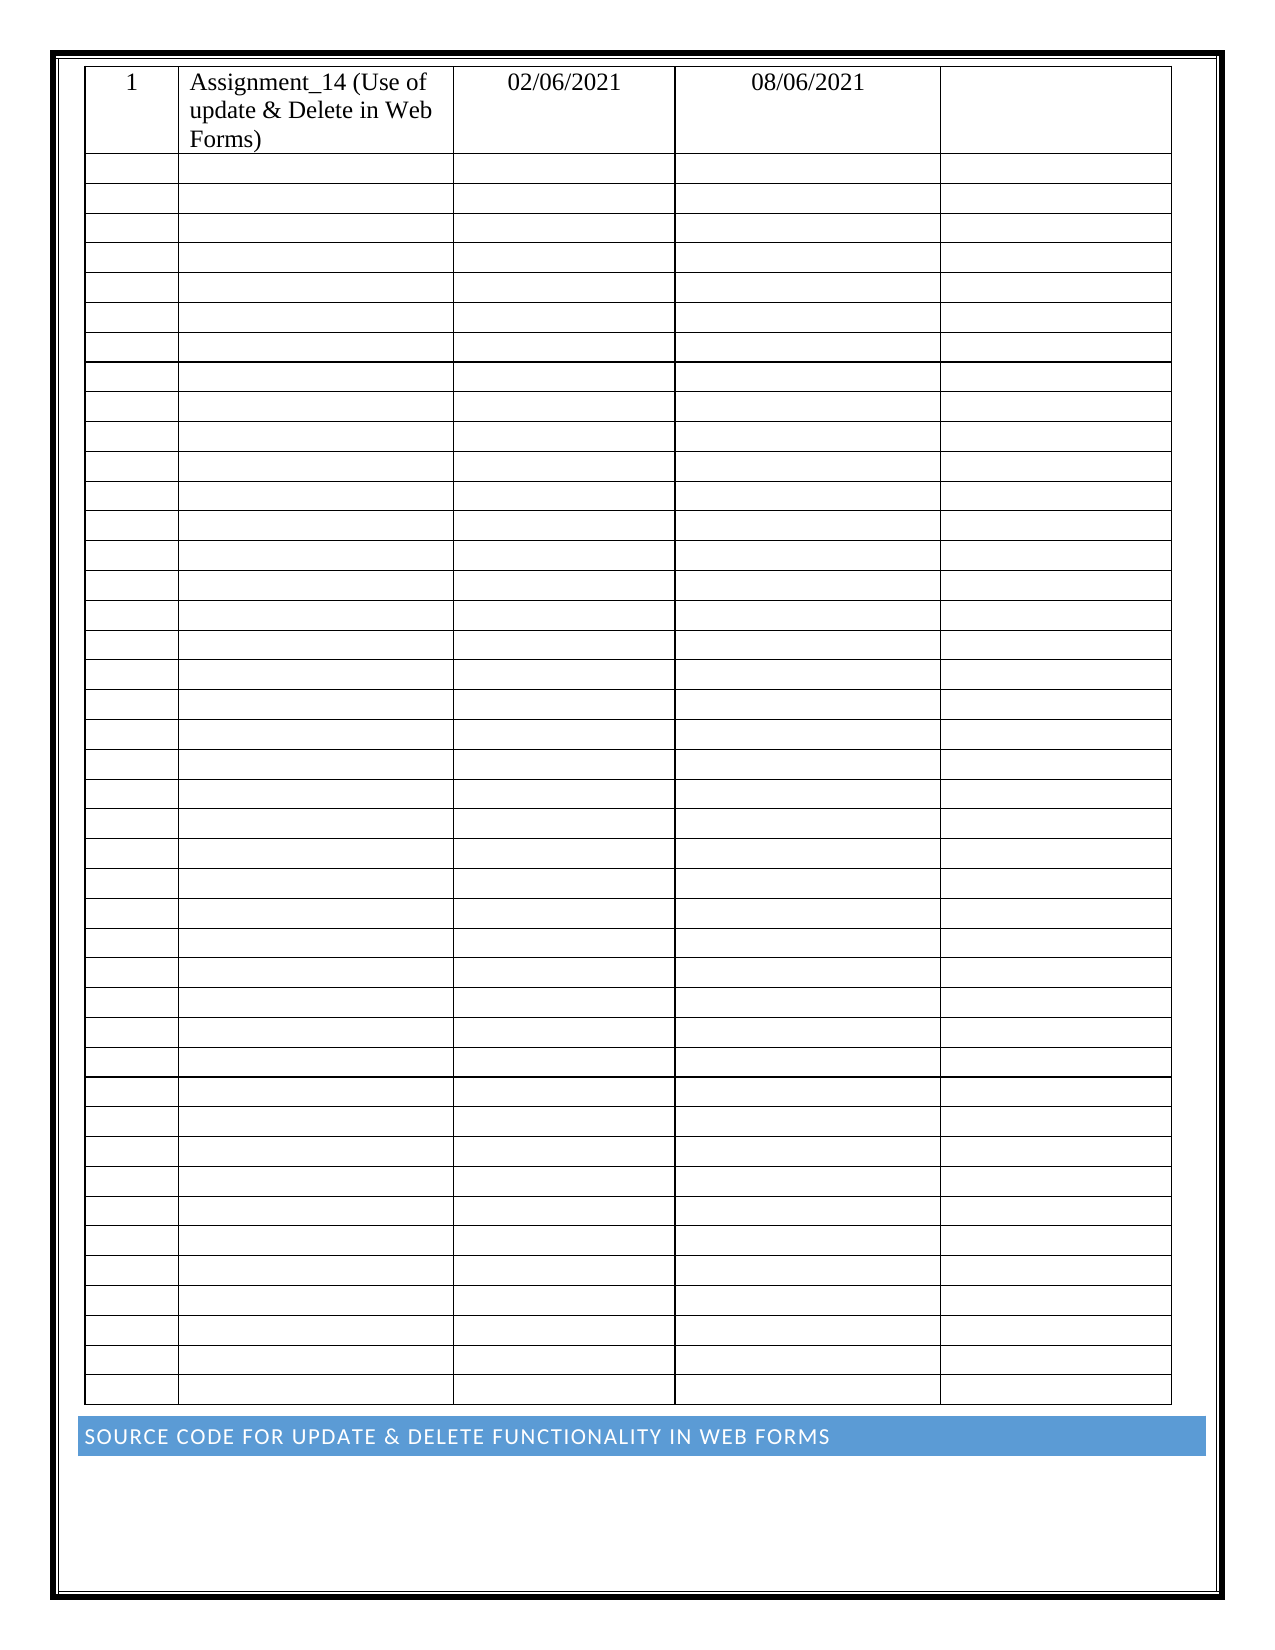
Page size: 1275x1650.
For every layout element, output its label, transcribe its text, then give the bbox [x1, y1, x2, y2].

table_cell [454, 243, 674, 272]
table_cell [86, 1316, 178, 1344]
table_cell [941, 1197, 1171, 1225]
table_cell [941, 571, 1171, 600]
table_cell [454, 839, 674, 868]
table_cell [179, 1197, 453, 1225]
table_cell [179, 1346, 453, 1374]
table_cell Assignment_14 (Use of update & Delete in Web Forms) [179, 67, 453, 153]
table_cell [454, 273, 674, 302]
table_cell [454, 511, 674, 540]
table_cell [676, 660, 940, 689]
table_cell [86, 303, 178, 332]
table_cell [941, 333, 1171, 361]
table_cell [179, 1018, 453, 1047]
table_cell [454, 1078, 674, 1106]
table_cell [676, 214, 940, 242]
table_cell [941, 184, 1171, 212]
table_cell [179, 1316, 453, 1344]
table_cell [676, 1197, 940, 1225]
table_cell [454, 809, 674, 838]
table_cell [179, 333, 453, 361]
table_cell [179, 482, 453, 510]
table_cell [86, 333, 178, 361]
table_cell [179, 571, 453, 600]
table_cell [941, 631, 1171, 659]
table_cell [676, 1256, 940, 1285]
table_cell [454, 1137, 674, 1166]
table_cell [179, 1107, 453, 1136]
table_cell [941, 363, 1171, 391]
table_cell [86, 511, 178, 540]
table_cell [676, 869, 940, 898]
table_cell [179, 422, 453, 451]
table_cell [454, 392, 674, 421]
table_cell [86, 243, 178, 272]
table_cell [86, 809, 178, 838]
table_cell [454, 422, 674, 451]
table_cell [941, 1078, 1171, 1106]
table_cell [676, 929, 940, 957]
table_cell [941, 154, 1171, 183]
table_cell [941, 482, 1171, 510]
table_cell [86, 988, 178, 1017]
table_cell [86, 1107, 178, 1136]
table_cell [676, 273, 940, 302]
table_cell [179, 1137, 453, 1166]
table_cell [179, 720, 453, 749]
table_cell [86, 1346, 178, 1374]
table_cell [676, 839, 940, 868]
table_cell [179, 958, 453, 987]
table_cell [179, 929, 453, 957]
table_cell [454, 929, 674, 957]
table_cell [86, 929, 178, 957]
table_cell [179, 214, 453, 242]
table_cell [86, 660, 178, 689]
table_cell [454, 1018, 674, 1047]
table_cell [676, 1286, 940, 1315]
table_cell [676, 1048, 940, 1076]
table_cell [86, 154, 178, 183]
table_cell [179, 809, 453, 838]
table_cell [86, 452, 178, 481]
table_cell [676, 1316, 940, 1344]
table_cell [179, 1286, 453, 1315]
table_cell [86, 1078, 178, 1106]
table_cell [676, 184, 940, 212]
table_cell [676, 690, 940, 719]
table_cell [86, 273, 178, 302]
table_cell [86, 869, 178, 898]
table_cell [941, 839, 1171, 868]
table_cell [676, 1346, 940, 1374]
table_cell [676, 1226, 940, 1255]
table_cell [941, 1346, 1171, 1374]
table_cell [941, 750, 1171, 778]
table_cell [676, 1137, 940, 1166]
table_cell [86, 958, 178, 987]
table_cell [86, 690, 178, 719]
table_cell [941, 1137, 1171, 1166]
table_cell [86, 422, 178, 451]
table_cell [676, 1167, 940, 1196]
table_cell [86, 1256, 178, 1285]
table_cell [454, 1375, 674, 1404]
table_cell [86, 392, 178, 421]
table_cell [454, 214, 674, 242]
table_cell [941, 1256, 1171, 1285]
table_cell [676, 958, 940, 987]
table_cell [941, 690, 1171, 719]
table_cell [179, 899, 453, 927]
table_cell [179, 601, 453, 629]
table_cell [941, 899, 1171, 927]
table_cell [676, 452, 940, 481]
table_cell [86, 1197, 178, 1225]
table_cell [676, 303, 940, 332]
table_cell [454, 1197, 674, 1225]
table_cell [941, 1167, 1171, 1196]
table_cell [941, 273, 1171, 302]
table_cell [941, 67, 1171, 153]
table_cell [941, 243, 1171, 272]
table_cell [676, 392, 940, 421]
table_cell [179, 988, 453, 1017]
table_cell [454, 154, 674, 183]
table_cell [179, 631, 453, 659]
table_cell [941, 988, 1171, 1017]
table_cell [676, 750, 940, 778]
table_cell [676, 988, 940, 1017]
table_cell [676, 571, 940, 600]
table_cell [86, 541, 178, 570]
table_cell [454, 541, 674, 570]
table_cell [941, 541, 1171, 570]
table_cell [941, 720, 1171, 749]
table_cell [454, 601, 674, 629]
table_cell [676, 363, 940, 391]
table_cell [454, 452, 674, 481]
table_cell [179, 1226, 453, 1255]
table_cell [86, 750, 178, 778]
table_cell [454, 1286, 674, 1315]
table_cell [676, 1375, 940, 1404]
table_cell [676, 422, 940, 451]
table_cell [86, 720, 178, 749]
table_cell [179, 273, 453, 302]
table_cell [179, 154, 453, 183]
table_cell [941, 1018, 1171, 1047]
table_cell [86, 482, 178, 510]
table_cell [676, 482, 940, 510]
table_cell [179, 303, 453, 332]
table_cell [86, 184, 178, 212]
table_cell [86, 839, 178, 868]
table_cell [454, 363, 674, 391]
table_cell [676, 631, 940, 659]
table_cell [86, 1137, 178, 1166]
table_cell [179, 541, 453, 570]
table_cell [941, 1048, 1171, 1076]
table_cell [454, 869, 674, 898]
table_cell [676, 601, 940, 629]
table_cell [86, 780, 178, 808]
table_cell [676, 1107, 940, 1136]
table_cell [941, 601, 1171, 629]
table_cell [454, 1167, 674, 1196]
table_cell 1 [86, 67, 178, 153]
table_cell [86, 1018, 178, 1047]
table_cell [454, 631, 674, 659]
table_cell [941, 1375, 1171, 1404]
table_cell [86, 899, 178, 927]
table_cell [454, 1346, 674, 1374]
table_cell [941, 303, 1171, 332]
subtitle source code for update & delete functionality in web forms [84, 1422, 1200, 1450]
table_cell [941, 809, 1171, 838]
table_cell [454, 184, 674, 212]
table_cell [941, 1316, 1171, 1344]
table_cell [179, 780, 453, 808]
table_cell [179, 869, 453, 898]
table_cell [179, 839, 453, 868]
table_cell [86, 1048, 178, 1076]
table_cell [454, 750, 674, 778]
table_cell [941, 929, 1171, 957]
table_cell [454, 660, 674, 689]
table_cell [86, 1226, 178, 1255]
table_cell [676, 154, 940, 183]
table_cell [454, 1048, 674, 1076]
table_cell [454, 720, 674, 749]
table_cell [676, 809, 940, 838]
table_cell [179, 1375, 453, 1404]
table_cell [86, 214, 178, 242]
table_cell [179, 660, 453, 689]
table_cell [941, 452, 1171, 481]
table_cell 02/06/2021 [454, 67, 674, 153]
table_cell [676, 780, 940, 808]
table_cell [676, 541, 940, 570]
table_cell [454, 690, 674, 719]
table_cell [179, 392, 453, 421]
table_cell [676, 720, 940, 749]
table_cell [86, 601, 178, 629]
table_cell [941, 392, 1171, 421]
table_cell [676, 899, 940, 927]
table_cell [941, 660, 1171, 689]
table_cell [676, 511, 940, 540]
table_cell [941, 780, 1171, 808]
table_cell [941, 958, 1171, 987]
table_cell [179, 1078, 453, 1106]
table_cell [454, 571, 674, 600]
table_cell [454, 333, 674, 361]
table_cell [86, 1375, 178, 1404]
table_cell [676, 333, 940, 361]
table_cell [179, 1048, 453, 1076]
table_cell [676, 243, 940, 272]
table_cell [941, 214, 1171, 242]
table_cell [454, 958, 674, 987]
table_cell [179, 243, 453, 272]
table_cell [86, 571, 178, 600]
table_cell [86, 1167, 178, 1196]
table_cell [454, 1256, 674, 1285]
table_cell [454, 1226, 674, 1255]
table_cell 08/06/2021 [676, 67, 940, 153]
table_cell [941, 511, 1171, 540]
table_cell [179, 1167, 453, 1196]
table_cell [454, 1107, 674, 1136]
table_cell [454, 988, 674, 1017]
table_cell [454, 780, 674, 808]
table_cell [941, 1226, 1171, 1255]
table_cell [179, 452, 453, 481]
table_cell [941, 422, 1171, 451]
table_cell [179, 511, 453, 540]
table_cell [454, 1316, 674, 1344]
table_cell [179, 750, 453, 778]
table_cell [941, 1107, 1171, 1136]
table_cell [179, 1256, 453, 1285]
table_cell [179, 690, 453, 719]
table_cell [676, 1078, 940, 1106]
table_cell [179, 184, 453, 212]
table_cell [941, 1286, 1171, 1315]
table_cell [454, 899, 674, 927]
table_cell [86, 1286, 178, 1315]
table_cell [454, 482, 674, 510]
table_cell [454, 303, 674, 332]
table_cell [179, 363, 453, 391]
table_cell [941, 869, 1171, 898]
table_cell [86, 363, 178, 391]
table_cell [676, 1018, 940, 1047]
table_cell [86, 631, 178, 659]
